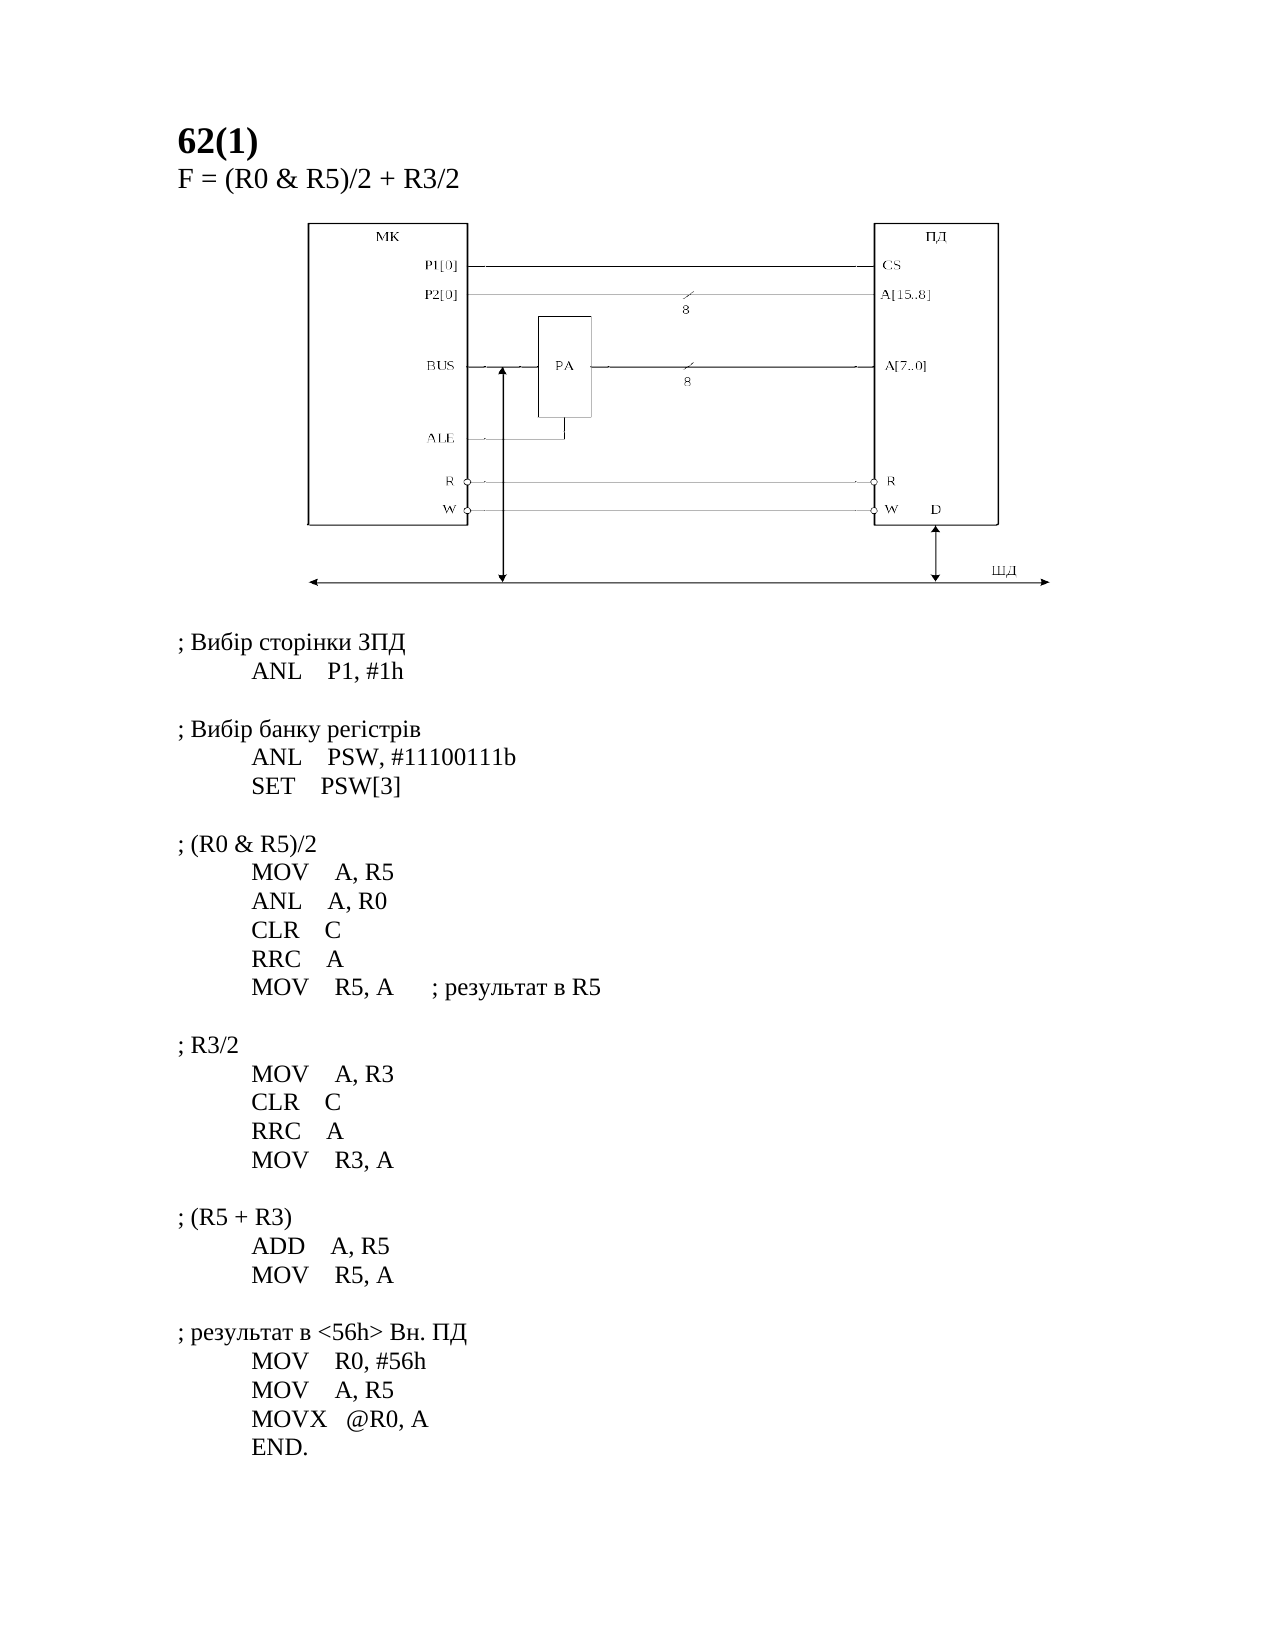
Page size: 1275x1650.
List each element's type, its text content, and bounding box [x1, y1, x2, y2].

text ; результат в <56h> Вн. ПД [177, 1317, 1186, 1346]
text RRC A [177, 1116, 1186, 1145]
text ANL PSW, #11100111b [177, 742, 1186, 771]
text 62(1) [177, 118, 1186, 161]
text RRC A [177, 944, 1186, 972]
text END. [177, 1432, 1186, 1461]
text ; Вибір банку регістрів [177, 714, 1186, 742]
text MOV R0, #56h [177, 1346, 1186, 1375]
text MOV R3, A [177, 1145, 1186, 1174]
text ; (R0 & R5)/2 [177, 829, 1186, 857]
text ; R3/2 [177, 1030, 1186, 1059]
text CLR C [177, 1087, 1186, 1116]
text F = (R0 & R5)/2 + R3/2 [177, 161, 1186, 195]
text ANL P1, #1h [177, 656, 1186, 685]
text ADD A, R5 [177, 1231, 1186, 1260]
text MOV R5, A ; результат в R5 [177, 972, 1186, 1001]
text SET PSW[3] [177, 771, 1186, 800]
text ; (R5 + R3) [177, 1202, 1186, 1231]
text ANL A, R0 [177, 886, 1186, 915]
text MOV A, R5 [177, 857, 1186, 886]
text MOV R5, A [177, 1260, 1186, 1289]
text MOV A, R3 [177, 1059, 1186, 1087]
text MOV A, R5 [177, 1375, 1186, 1404]
text MOVX @R0, A [251, 1404, 1186, 1432]
text ; Вибір сторінки ЗПД [177, 627, 1186, 656]
text CLR C [177, 915, 1186, 944]
